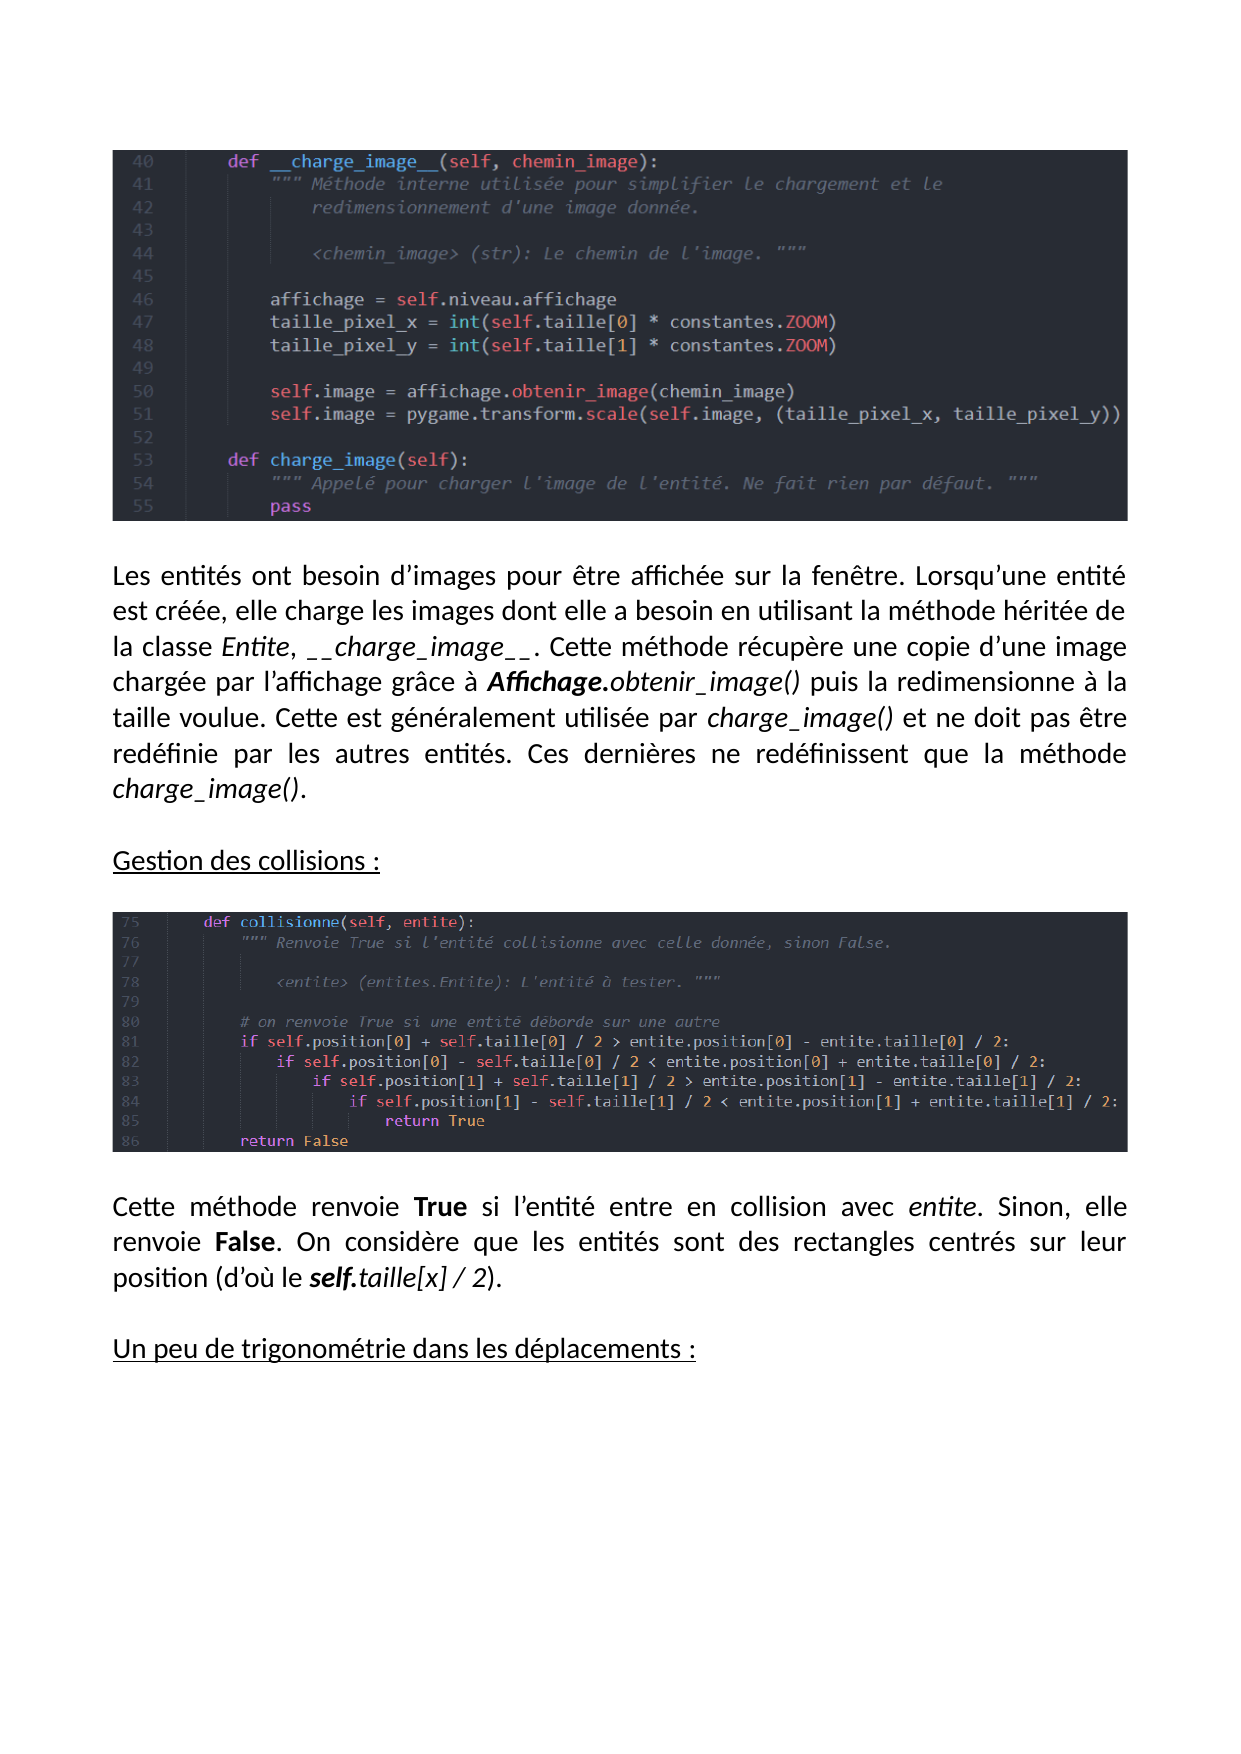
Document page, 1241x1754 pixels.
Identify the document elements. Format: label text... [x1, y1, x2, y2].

text Les entités ont besoin d’images pour être affichée sur la fenêtre. Lorsqu’une entité est créée, elle charge les images dont elle a besoin en utilisant la méthode héritée de la classe Entite, __charge_image__. Cette méthode récupère une copie d’une image chargée par l’affichage grâce à Affichage.obtenir_image() puis la redimensionne à la taille voulue. Cette est généralement utilisée par charge_image() et ne doit pas être redéfinie par les autres entités. Ces dernières ne redéfinissent que la méthode charge_image(). [112, 557, 1128, 806]
text Cette méthode renvoie True si l’entité entre en collision avec entite. Sinon, elle renvoie False. On considère que les entités sont des rectangles centrés sur leur position (d’où le self.taille[x] / 2). [112, 1188, 1128, 1294]
text Gestion des collisions : [112, 842, 1128, 877]
text Un peu de trigonométrie dans les déplacements : [112, 1330, 1128, 1366]
picture [112, 912, 1128, 1152]
picture [112, 150, 1128, 521]
